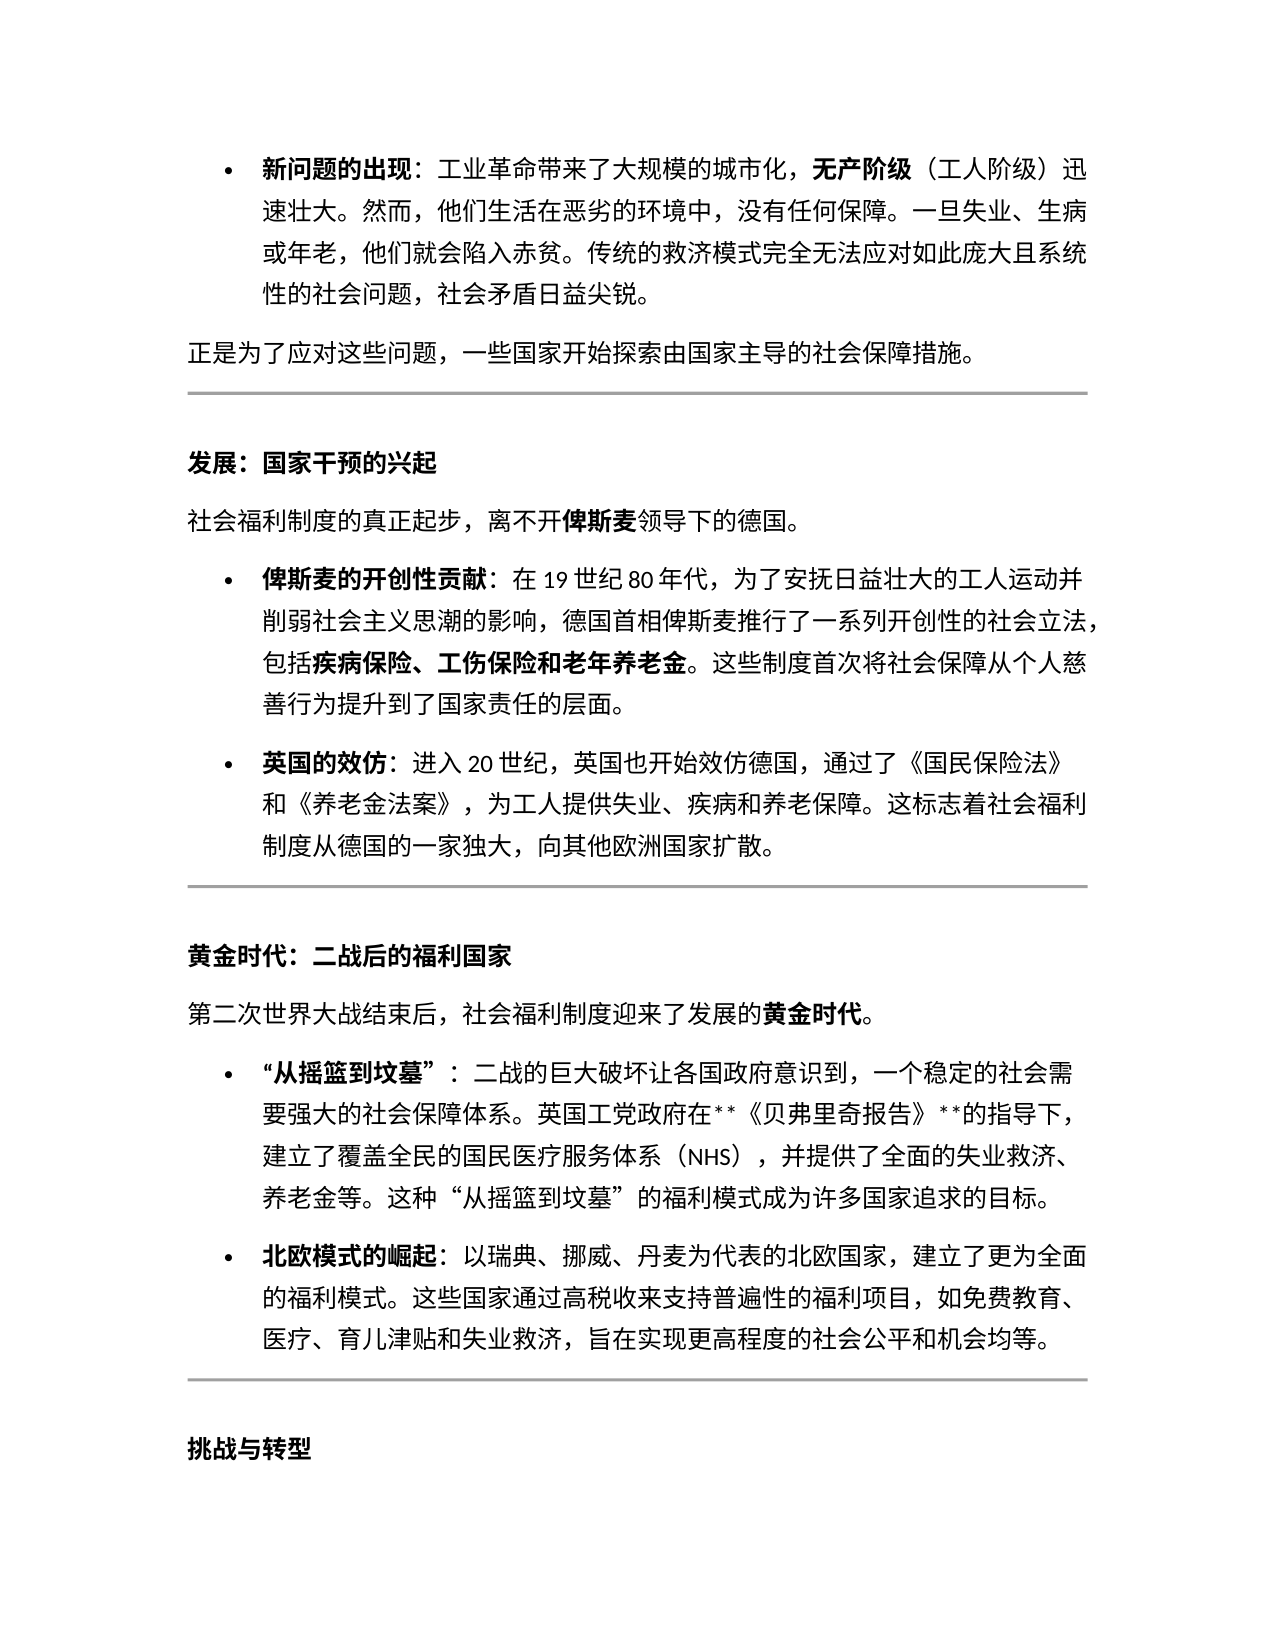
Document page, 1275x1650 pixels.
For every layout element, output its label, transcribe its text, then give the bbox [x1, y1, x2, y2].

text 社会福利制度的真正起步，离不开俾斯麦领导下的德国。 [187, 502, 1087, 538]
list 俾斯麦的开创性贡献：在19世纪80年代，为了安抚日益壮大的工人运动并削弱社会主义思潮的影响，德国首相俾斯麦推行了一系列开创性的社会立法，包括疾病保险、工伤保险和老年养老金。这些制度首次将社会保障从个人慈善行为提升到了国家责任的层面。 [225, 560, 1087, 721]
list 英国的效仿：进入20世纪，英国也开始效仿德国，通过了《国民保险法》和《养老金法案》，为工人提供失业、疾病和养老保障。这标志着社会福利制度从德国的一家独大，向其他欧洲国家扩散。 [225, 743, 1087, 863]
text 正是为了应对这些问题，一些国家开始探索由国家主导的社会保障措施。 [187, 333, 1087, 369]
text 第二次世界大战结束后，社会福利制度迎来了发展的黄金时代。 [187, 995, 1087, 1031]
text 发展：国家干预的兴起 [187, 443, 1087, 479]
text 黄金时代：二战后的福利国家 [187, 937, 1087, 973]
list 北欧模式的崛起：以瑞典、挪威、丹麦为代表的北欧国家，建立了更为全面的福利模式。这些国家通过高税收来支持普遍性的福利项目，如免费教育、医疗、育儿津贴和失业救济，旨在实现更高程度的社会公平和机会均等。 [225, 1237, 1087, 1356]
text 挑战与转型 [187, 1430, 1087, 1466]
list “从摇篮到坟墓”：二战的巨大破坏让各国政府意识到，一个稳定的社会需要强大的社会保障体系。英国工党政府在**《贝弗里奇报告》**的指导下，建立了覆盖全民的国民医疗服务体系（NHS），并提供了全面的失业救济、养老金等。这种“从摇篮到坟墓”的福利模式成为许多国家追求的目标。 [225, 1053, 1087, 1214]
list 新问题的出现：工业革命带来了大规模的城市化，无产阶级（工人阶级）迅速壮大。然而，他们生活在恶劣的环境中，没有任何保障。一旦失业、生病或年老，他们就会陷入赤贫。传统的救济模式完全无法应对如此庞大且系统性的社会问题，社会矛盾日益尖锐。 [225, 150, 1087, 311]
